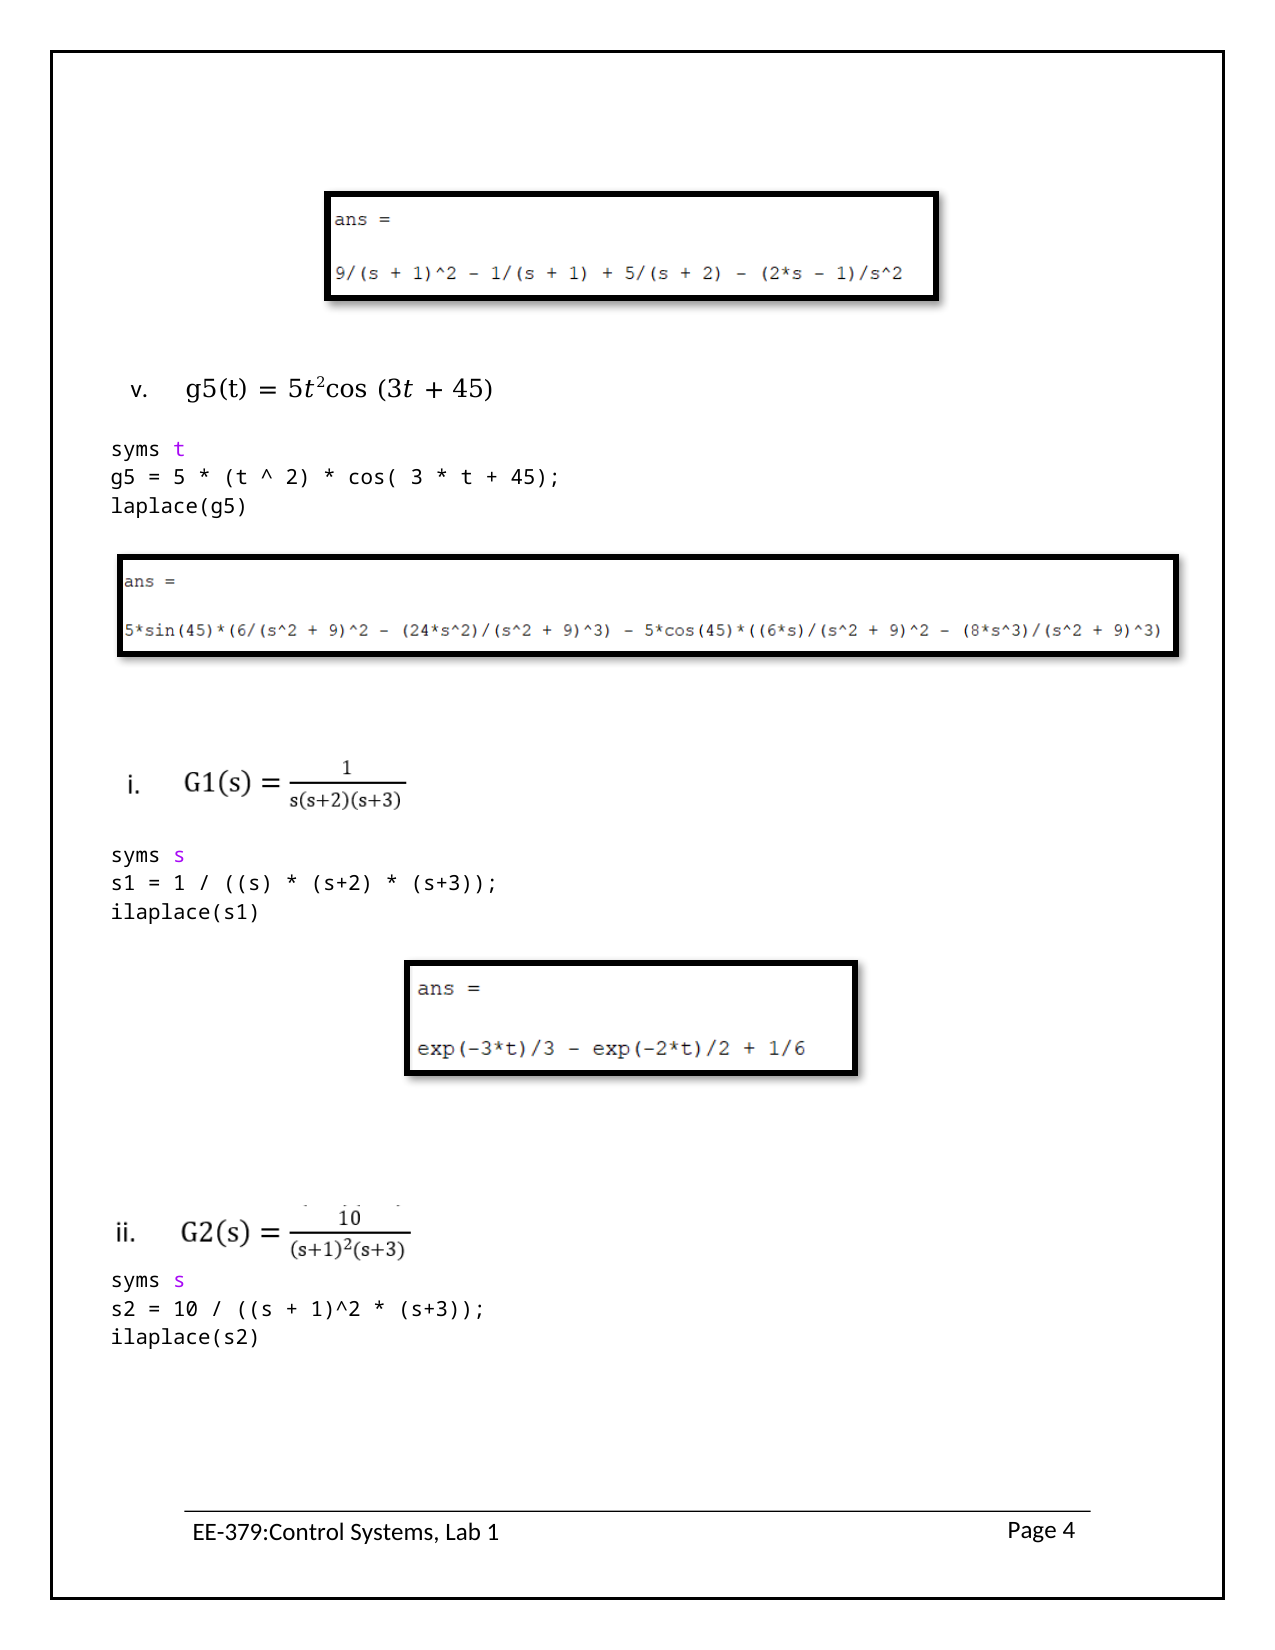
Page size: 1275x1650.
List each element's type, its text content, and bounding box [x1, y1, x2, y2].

picture [123, 560, 1173, 651]
text syms s [110, 1265, 1160, 1294]
text s1 = 1 / ((s) * (s+2) * (s+3)); [110, 868, 1160, 897]
text ilaplace(s2) [110, 1322, 1160, 1351]
text s2 = 10 / ((s + 1)^2 * (s+3)); [110, 1294, 1160, 1322]
picture [331, 197, 933, 295]
picture [110, 1205, 426, 1266]
text v. g5(t) = 5𝑡2cos (3𝑡 + 45) [130, 374, 1160, 404]
picture [410, 966, 852, 1070]
text syms s [110, 840, 1160, 868]
text ilaplace(s1) [110, 897, 1160, 925]
text syms t [110, 434, 1160, 462]
text g5 = 5 * (t ^ 2) * cos( 3 * t + 45); [110, 462, 1160, 491]
picture [110, 758, 421, 812]
text laplace(g5) [110, 491, 1160, 519]
